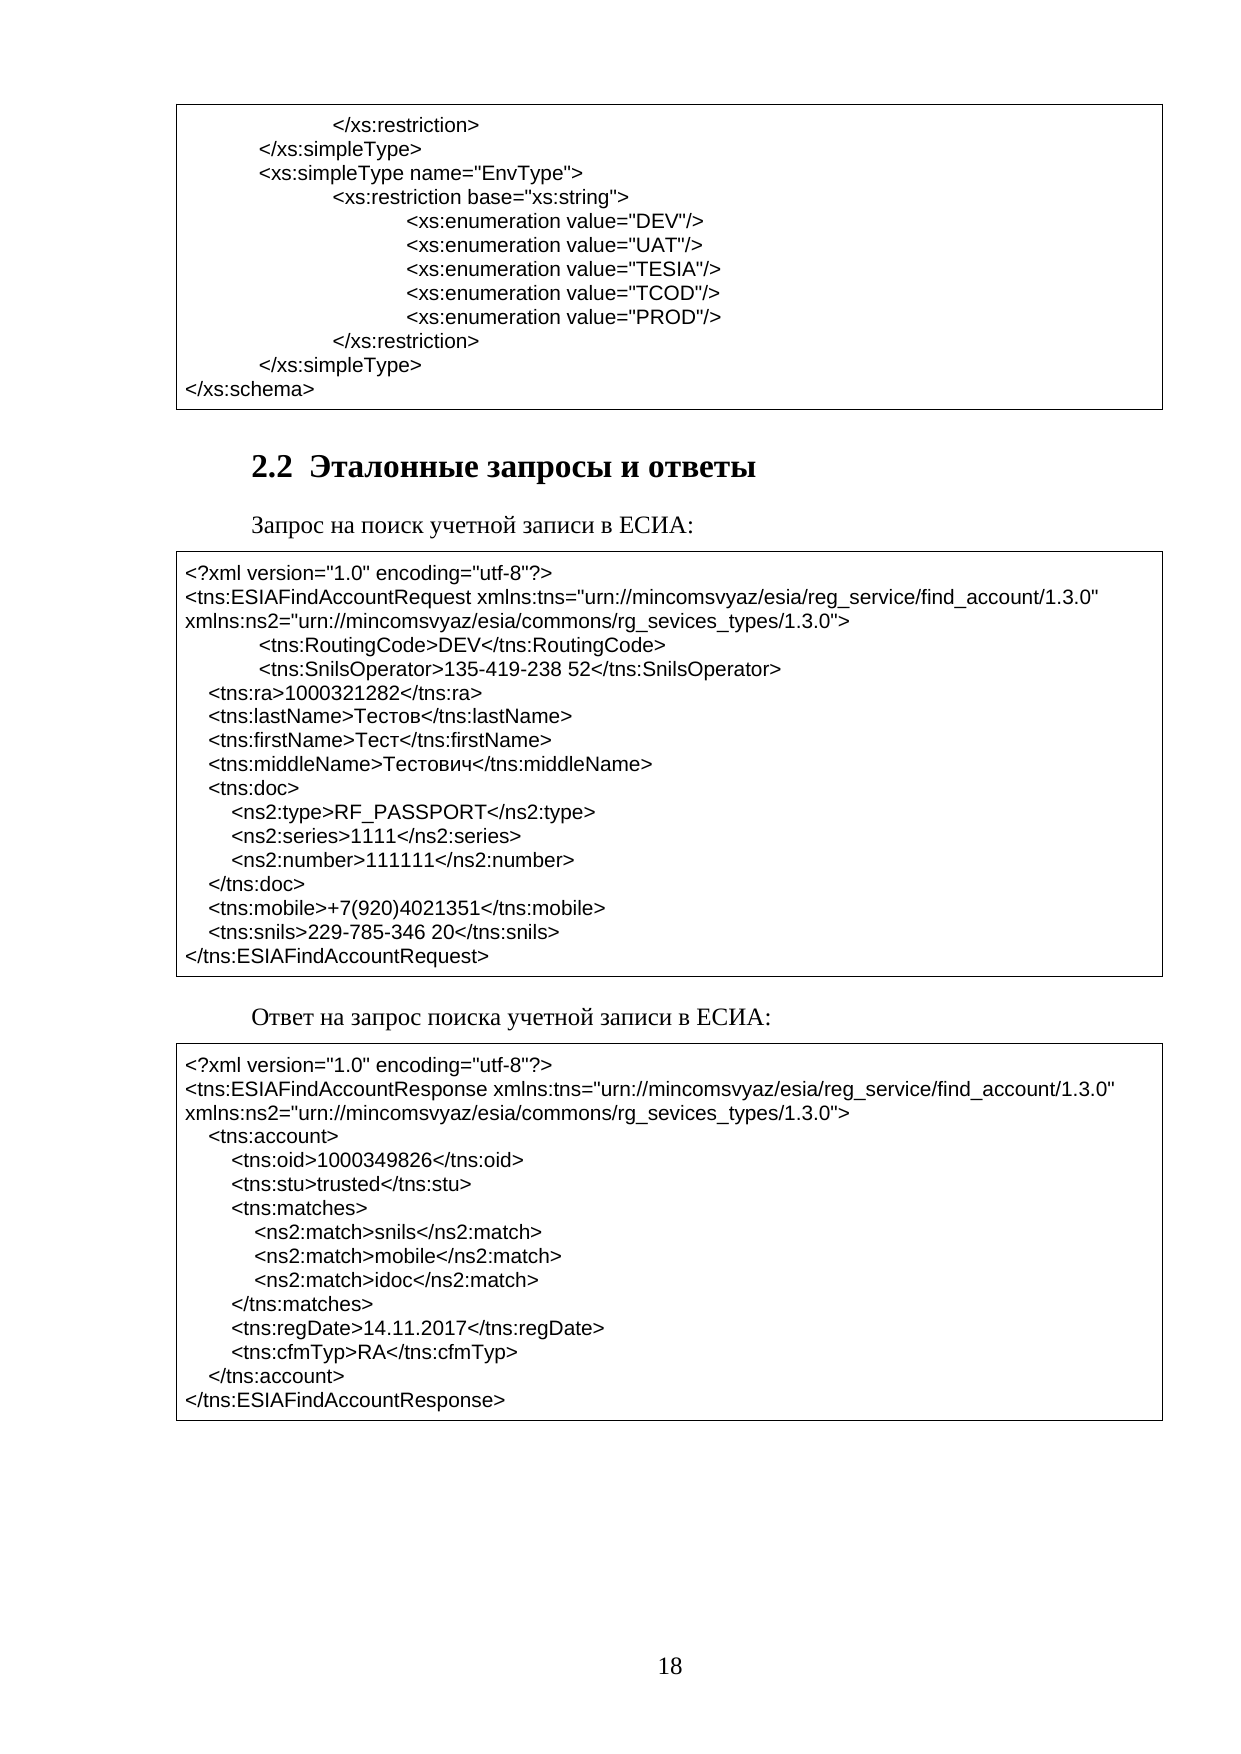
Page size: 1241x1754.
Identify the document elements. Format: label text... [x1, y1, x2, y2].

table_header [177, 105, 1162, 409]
text Запрос на поиск учетной записи в ЕСИА: [251, 510, 1162, 539]
text Ответ на запрос поиска учетной записи в ЕСИА: [177, 1002, 1162, 1031]
table_header <?xml version="1.0" encoding="utf-8"?> <tns:ESIAFindAccountResponse xmlns:tns="urn://mincomsvyaz/esia/reg_service/find_account/1.3.0" xmlns:ns2="urn://mincomsvyaz/esia/commons/rg_sevices_types/1.3.0"> <tns:account> <tns:oid>1000349826</tns:oid> <tns:stu>trusted</tns:stu> <tns:matches> <ns2:match>snils</ns2:match> <ns2:match>mobile</ns2:match> <ns2:match>idoc</ns2:match> </tns:matches> <tns:regDate>14.11.2017</tns:regDate> <tns:cfmTyp>RA</tns:cfmTyp> </tns:account> </tns:ESIAFindAccountResponse> [177, 1044, 1162, 1420]
list Эталонные запросы и ответы [234, 447, 1162, 485]
table_header <?xml version="1.0" encoding="utf-8"?> <tns:ESIAFindAccountRequest xmlns:tns="urn://mincomsvyaz/esia/reg_service/find_account/1.3.0" xmlns:ns2="urn://mincomsvyaz/esia/commons/rg_sevices_types/1.3.0"> <tns:RoutingCode>DEV</tns:RoutingCode> <tns:SnilsOperator>135-419-238 52</tns:SnilsOperator> <tns:ra>1000321282</tns:ra> <tns:lastName>Тестов</tns:lastName> <tns:firstName>Тест</tns:firstName> <tns:middleName>Тестович</tns:middleName> <tns:doc> <ns2:type>RF_PASSPORT</ns2:type> <ns2:series>1111</ns2:series> <ns2:number>111111</ns2:number> </tns:doc> <tns:mobile>+7(920)4021351</tns:mobile> <tns:snils>229-785-346 20</tns:snils> </tns:ESIAFindAccountRequest> [177, 552, 1162, 976]
